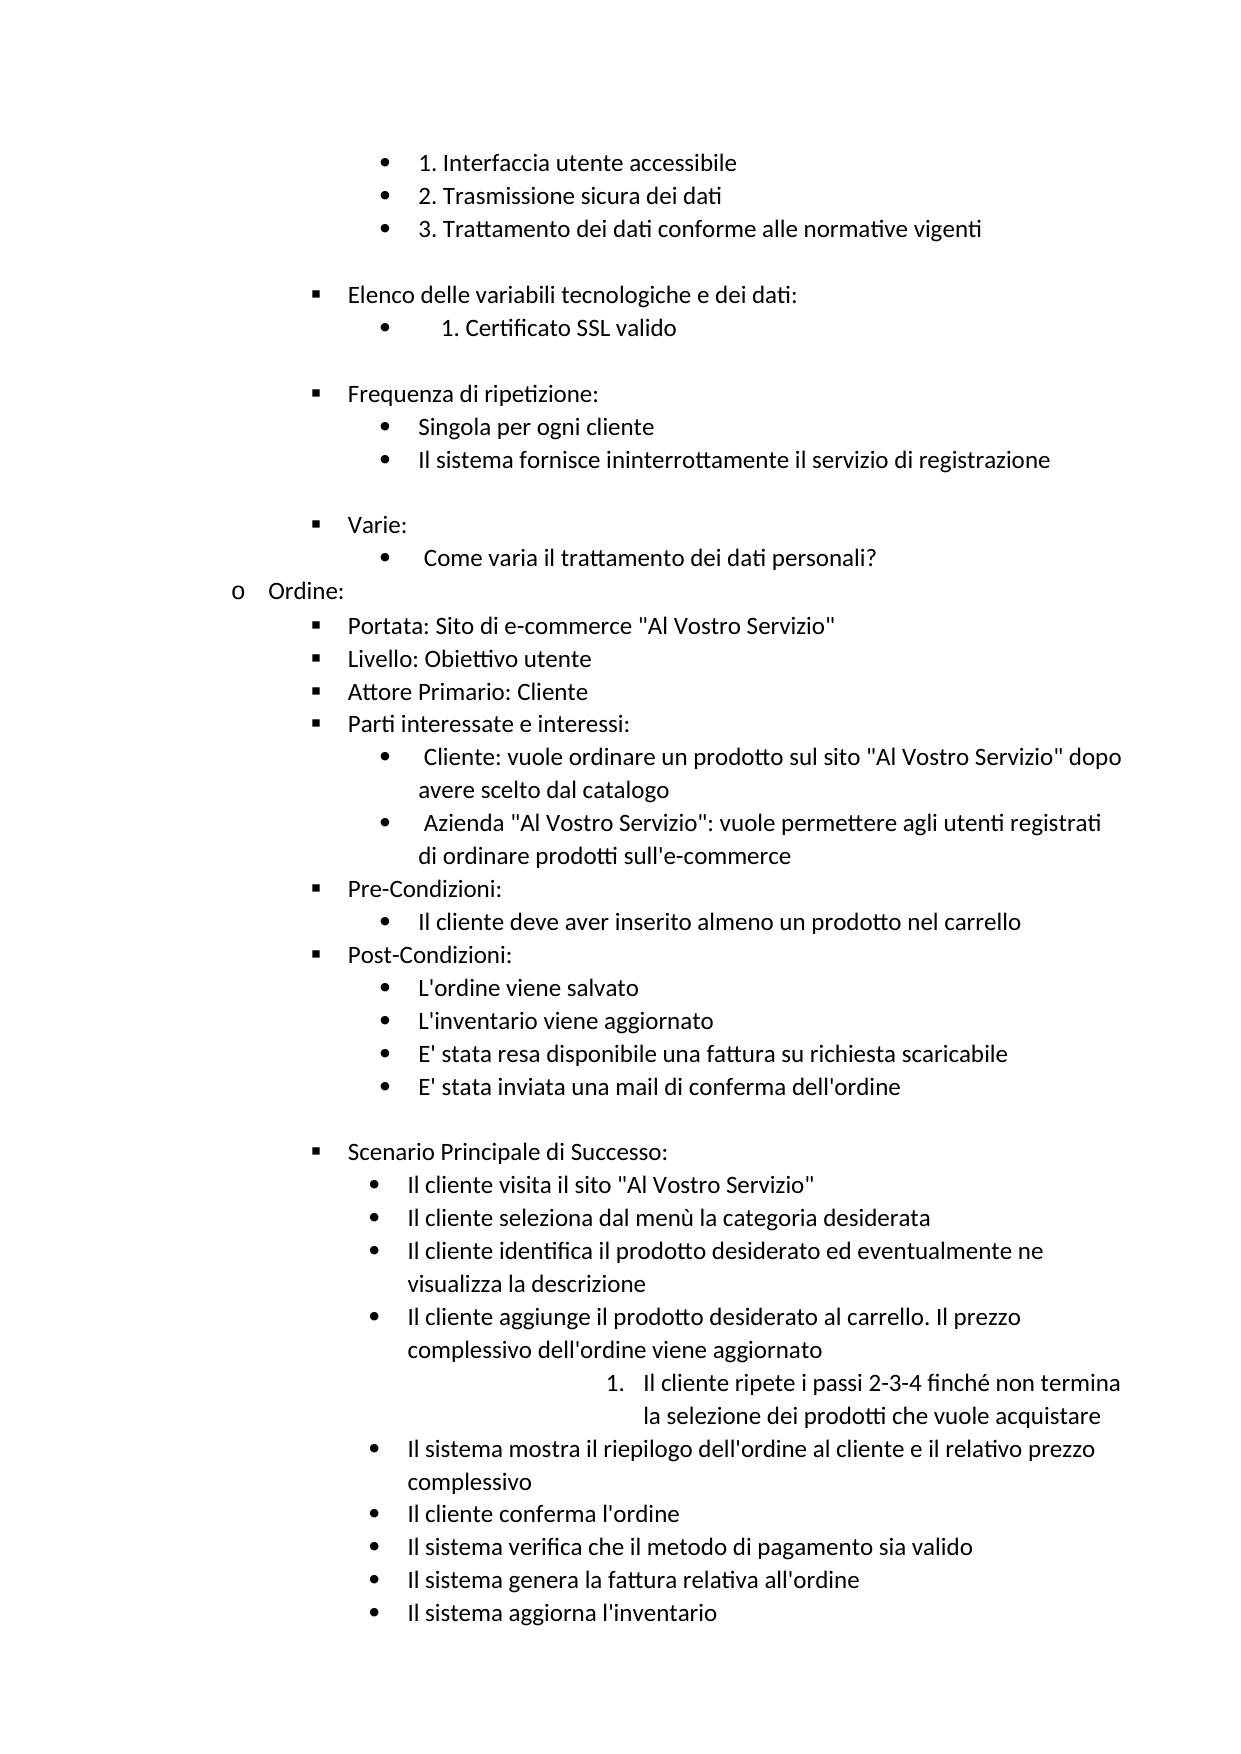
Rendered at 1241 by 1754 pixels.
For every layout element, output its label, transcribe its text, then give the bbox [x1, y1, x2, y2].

list 3. Trattamento dei dati conforme alle normative vigenti [381, 213, 1122, 244]
list Il cliente ripete i passi 2-3-4 finché non termina la selezione dei prodotti che vuole acquistare [606, 1367, 1122, 1430]
list Varie: [310, 510, 1122, 540]
list E' stata inviata una mail di conferma dell'ordine [381, 1071, 1122, 1101]
list Il sistema fornisce ininterrottamente il servizio di registrazione [381, 444, 1122, 474]
list Parti interessate e interessi: [310, 708, 1122, 739]
list 2. Trasmissione sicura dei dati [381, 181, 1122, 211]
list Scenario Principale di Successo: [310, 1136, 1122, 1167]
list Post-Condizioni: [310, 939, 1122, 969]
list 1. Certificato SSL valido [381, 312, 1122, 343]
list Livello: Obiettivo utente [310, 643, 1122, 673]
list Singola per ogni cliente [381, 411, 1122, 441]
list Cliente: vuole ordinare un prodotto sul sito "Al Vostro Servizio" dopo avere scelto dal catalogo [381, 741, 1122, 805]
list Il cliente conferma l'ordine [370, 1498, 1122, 1529]
list Il sistema aggiorna l'inventario [370, 1597, 1122, 1628]
list L'ordine viene salvato [381, 972, 1122, 1002]
list Il cliente seleziona dal menù la categoria desiderata [370, 1202, 1122, 1233]
list Il cliente deve aver inserito almeno un prodotto nel carrello [381, 906, 1122, 937]
list Il sistema genera la fattura relativa all'ordine [370, 1564, 1122, 1595]
list Come varia il trattamento dei dati personali? [381, 543, 1122, 573]
list E' stata resa disponibile una fattura su richiesta scaricabile [381, 1038, 1122, 1068]
list Il cliente visita il sito "Al Vostro Servizio" [370, 1169, 1122, 1200]
list Frequenza di ripetizione: [310, 378, 1122, 408]
list Elenco delle variabili tecnologiche e dei dati: [310, 279, 1122, 310]
list Il cliente identifica il prodotto desiderato ed eventualmente ne visualizza la descrizione [370, 1235, 1122, 1299]
list 1. Interfaccia utente accessibile [381, 148, 1122, 178]
list Portata: Sito di e-commerce "Al Vostro Servizio" [310, 610, 1122, 640]
list Ordine: [231, 576, 1122, 607]
list Azienda "Al Vostro Servizio": vuole permettere agli utenti registrati di ordinare prodotti sull'e-commerce [381, 807, 1122, 871]
list Pre-Condizioni: [310, 873, 1122, 904]
list Il sistema verifica che il metodo di pagamento sia valido [370, 1531, 1122, 1562]
list Attore Primario: Cliente [310, 676, 1122, 706]
list Il cliente aggiunge il prodotto desiderato al carrello. Il prezzo complessivo dell'ordine viene aggiornato [370, 1301, 1122, 1364]
list L'inventario viene aggiornato [381, 1005, 1122, 1035]
list Il sistema mostra il riepilogo dell'ordine al cliente e il relativo prezzo complessivo [370, 1433, 1122, 1496]
